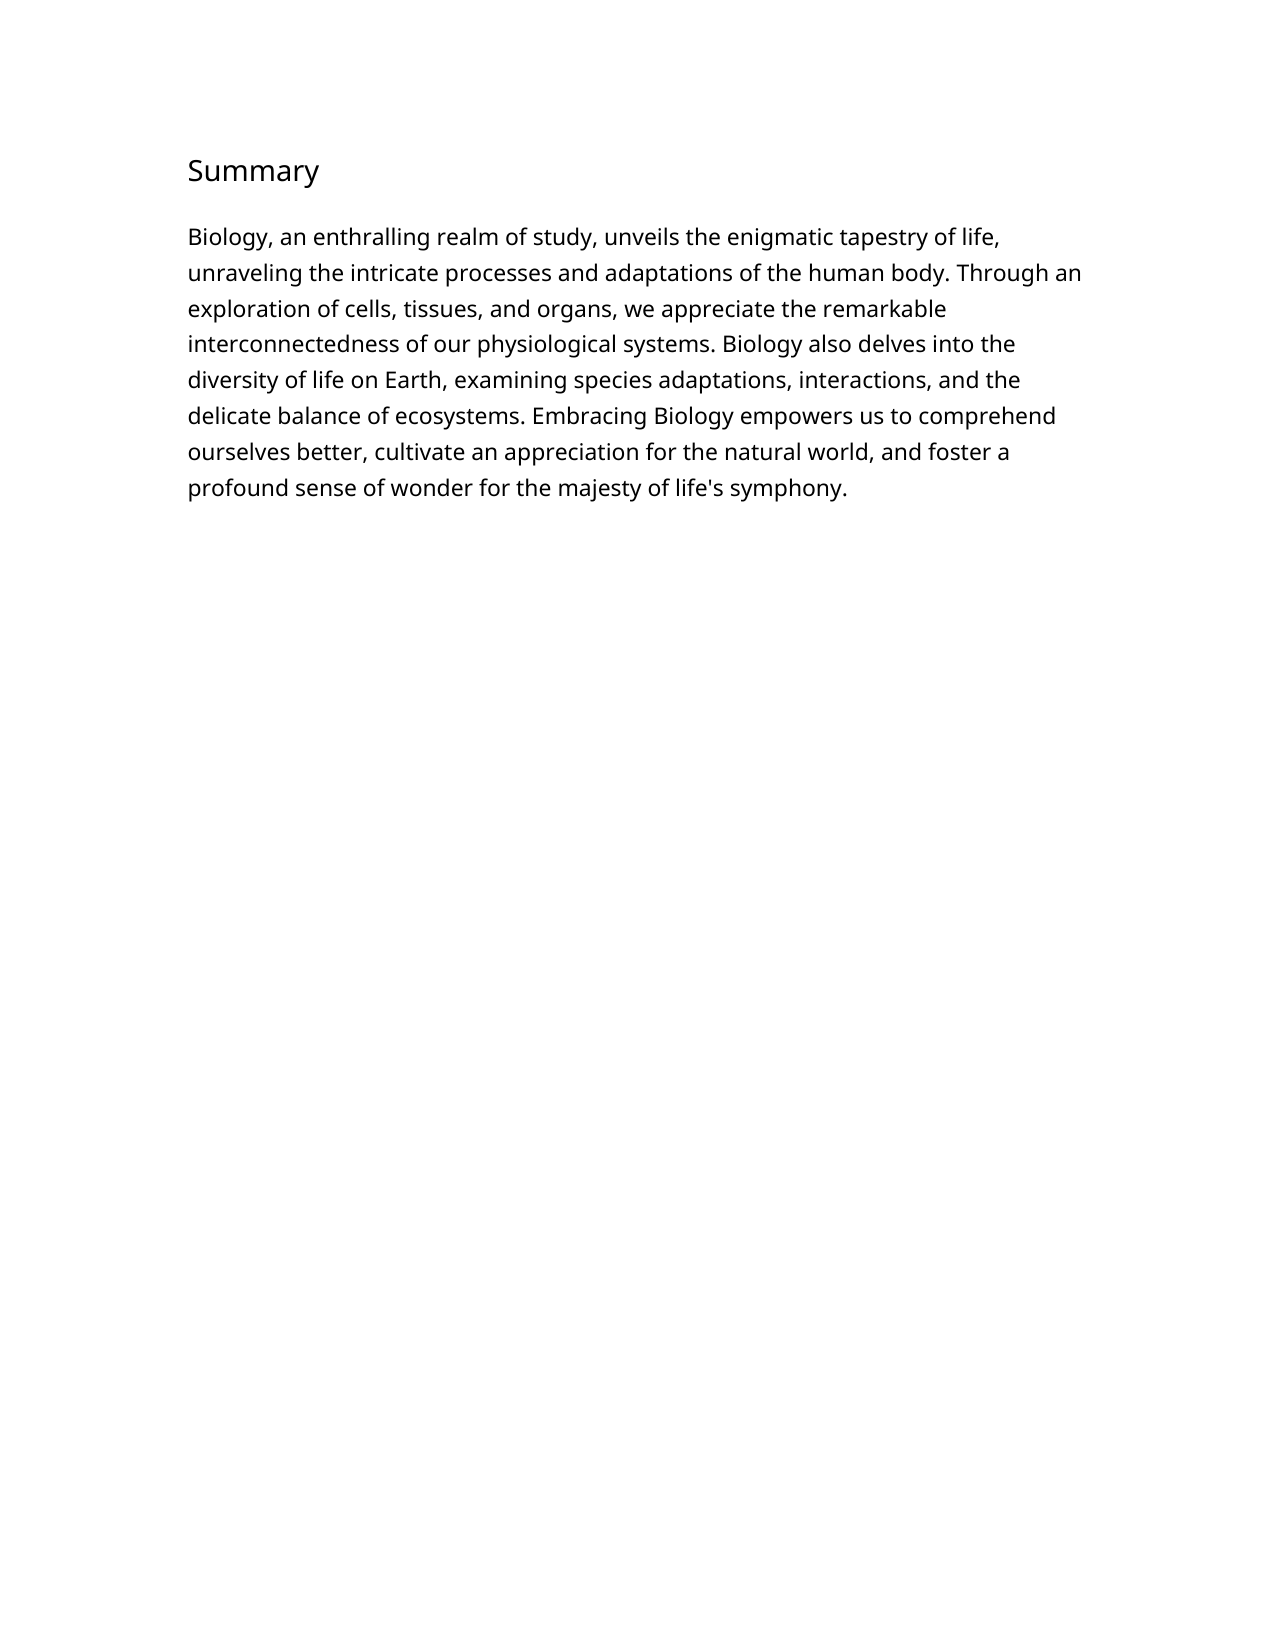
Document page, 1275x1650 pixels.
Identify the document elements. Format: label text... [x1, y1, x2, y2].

text Summary [187, 150, 1087, 190]
text Biology, an enthralling realm of study, unveils the enigmatic tapestry of life, unraveling the intricate processes and adaptations of the human body. Through an exploration of cells, tissues, and organs, we appreciate the remarkable interconnectedness of our physiological systems. Biology also delves into the diversity of life on Earth, examining species adaptations, interactions, and the delicate balance of ecosystems. Embracing Biology empowers us to comprehend ourselves better, cultivate an appreciation for the natural world, and foster a profound sense of wonder for the majesty of life's symphony. [187, 221, 1087, 503]
